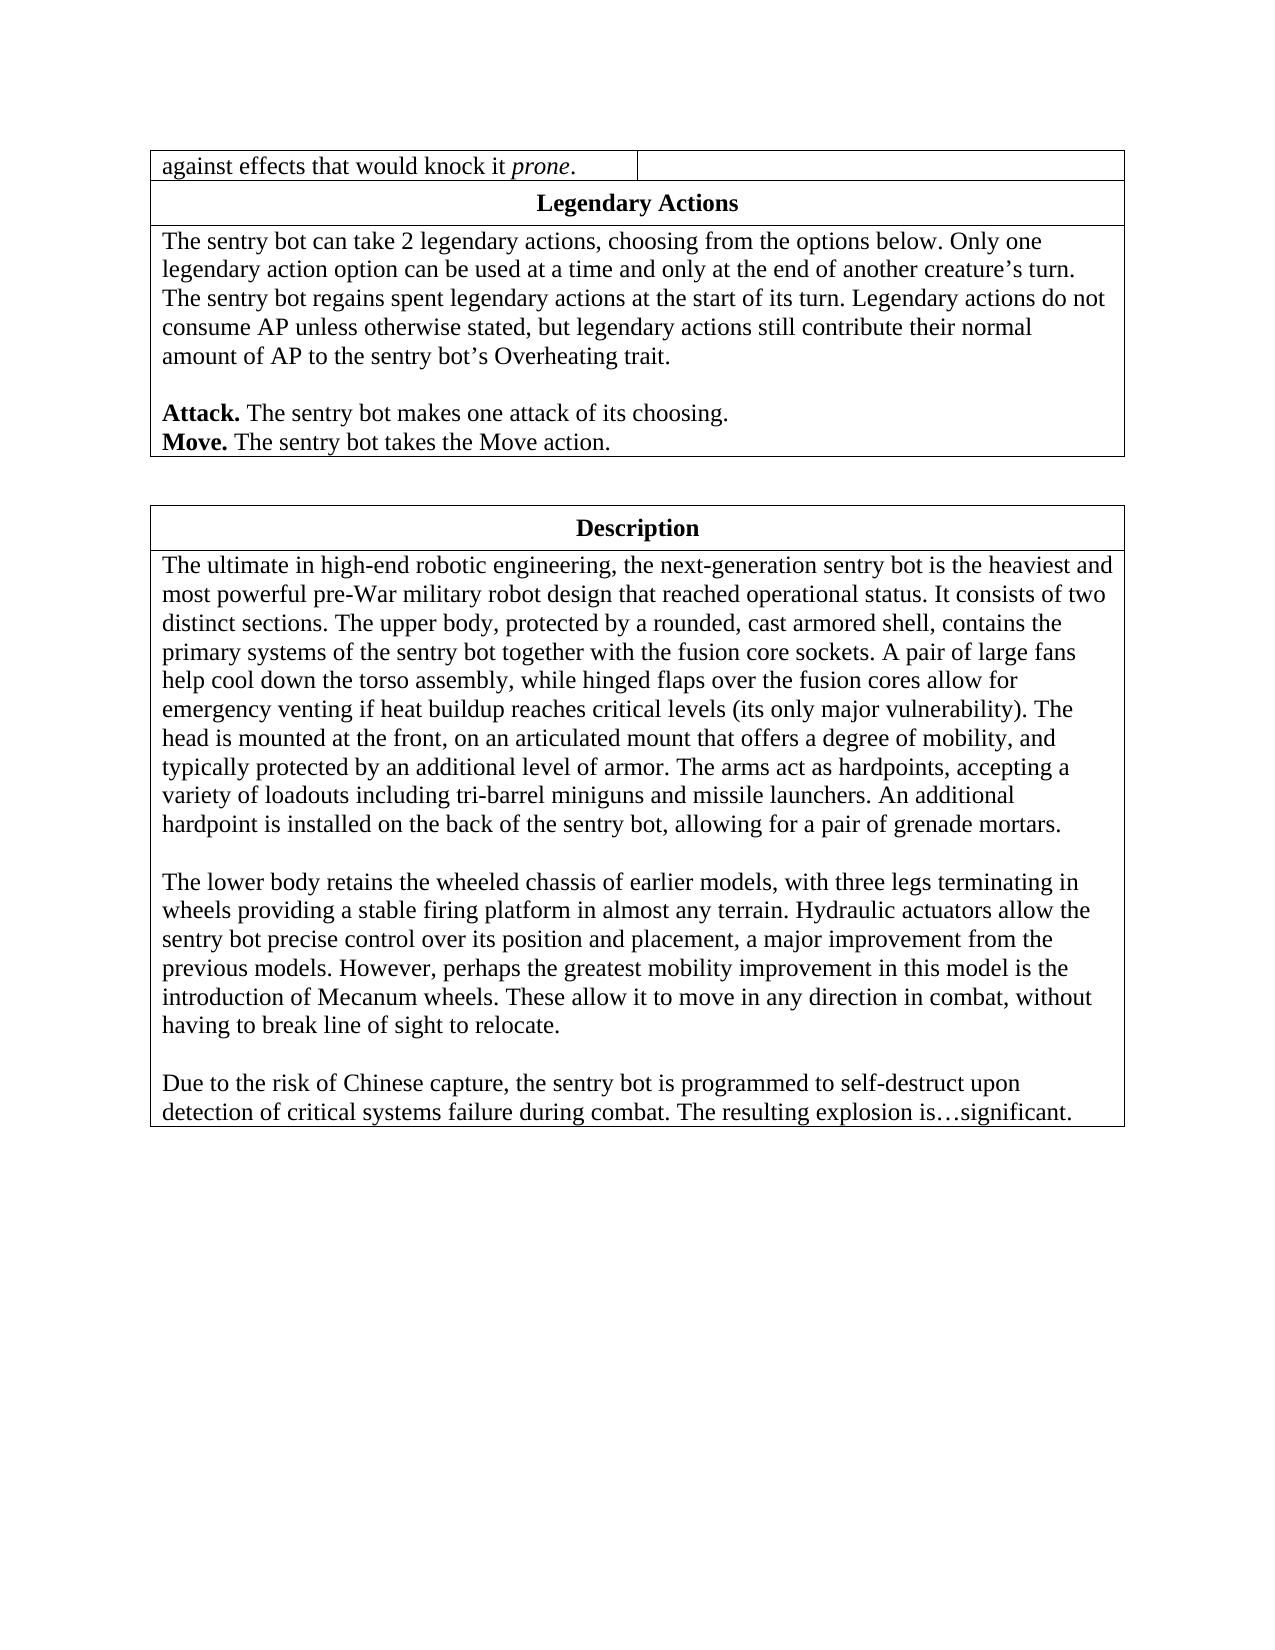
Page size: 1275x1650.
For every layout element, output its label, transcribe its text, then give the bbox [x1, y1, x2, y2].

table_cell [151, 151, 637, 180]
table_cell The sentry bot can take 2 legendary actions, choosing from the options below. Only one legendary action option can be used at a time and only at the end of another creature’s turn. The sentry bot regains spent legendary actions at the start of its turn. Legendary actions do not consume AP unless otherwise stated, but legendary actions still contribute their normal amount of AP to the sentry bot’s Overheating trait. Attack. The sentry bot makes one attack of its choosing. Move. The sentry bot takes the Move action. [151, 226, 1124, 456]
table_cell Legendary Actions [151, 181, 1124, 225]
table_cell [638, 151, 1124, 180]
table_cell The ultimate in high-end robotic engineering, the next-generation sentry bot is the heaviest and most powerful pre-War military robot design that reached operational status. It consists of two distinct sections. The upper body, protected by a rounded, cast armored shell, contains the primary systems of the sentry bot together with the fusion core sockets. A pair of large fans help cool down the torso assembly, while hinged flaps over the fusion cores allow for emergency venting if heat buildup reaches critical levels (its only major vulnerability). The head is mounted at the front, on an articulated mount that offers a degree of mobility, and typically protected by an additional level of armor. The arms act as hardpoints, accepting a variety of loadouts including tri-barrel miniguns and missile launchers. An additional hardpoint is installed on the back of the sentry bot, allowing for a pair of grenade mortars. The lower body retains the wheeled chassis of earlier models, with three legs terminating in wheels providing a stable firing platform in almost any terrain. Hydraulic actuators allow the sentry bot precise control over its position and placement, a major improvement from the previous models. However, perhaps the greatest mobility improvement in this model is the introduction of Mecanum wheels. These allow it to move in any direction in combat, without having to break line of sight to relocate. Due to the risk of Chinese capture, the sentry bot is programmed to self-destruct upon detection of critical systems failure during combat. The resulting explosion is…significant. [151, 551, 1124, 1126]
table_header Description [151, 506, 1124, 549]
